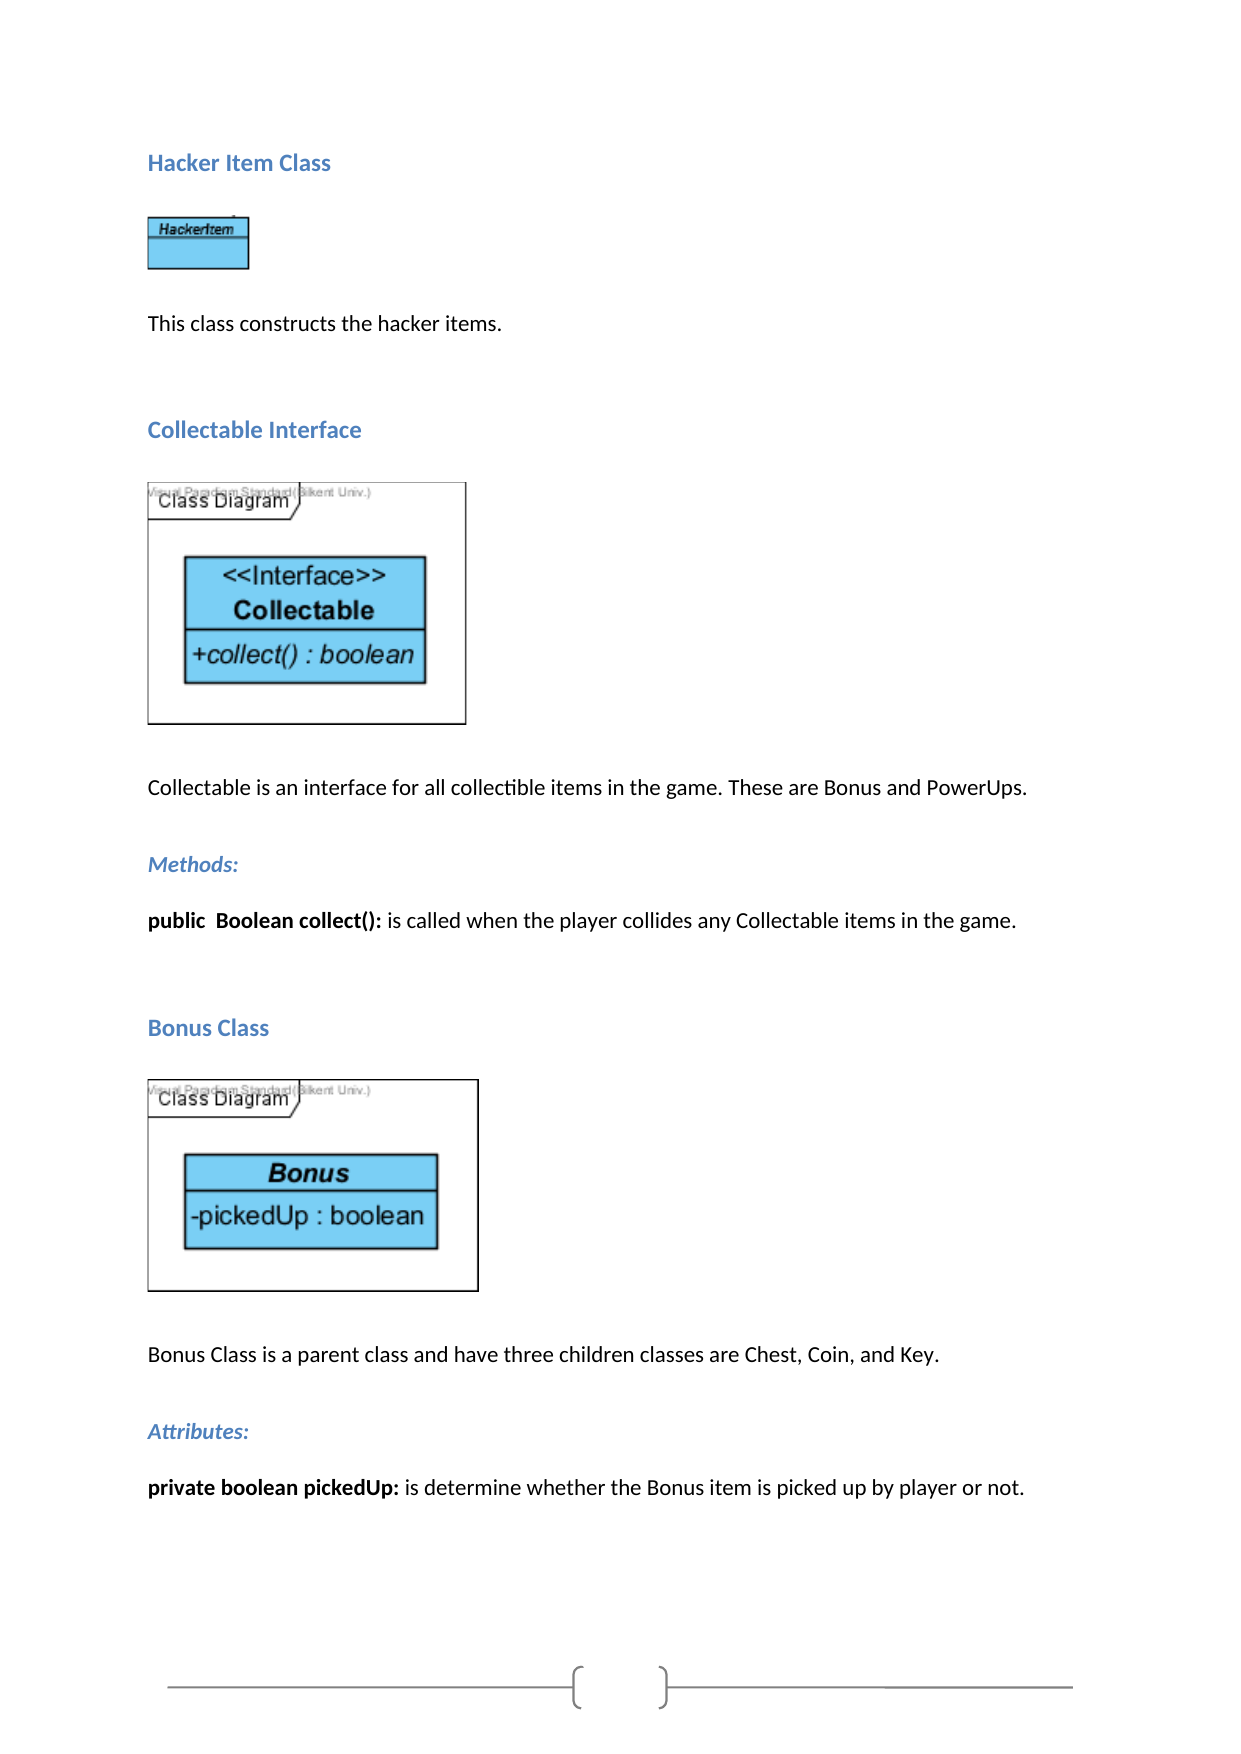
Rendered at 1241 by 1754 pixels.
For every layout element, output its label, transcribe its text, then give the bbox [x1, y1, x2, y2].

text Methods: [148, 850, 1093, 878]
text This class constructs the hacker items. [148, 215, 1093, 337]
text public Boolean collect(): is called when the player collides any Collectable items in the game. [148, 906, 1093, 934]
picture [147, 215, 259, 281]
text Attributes: [148, 1417, 1093, 1446]
picture [147, 482, 467, 725]
picture [147, 1079, 479, 1292]
text Collectable Interface [148, 415, 1093, 445]
text private boolean pickedUp: is determine whether the Bonus item is picked up by player or not. [148, 1473, 1093, 1502]
text Bonus Class is a parent class and have three children classes are Chest, Coin, and Key. [148, 1341, 1093, 1369]
text Hacker Item Class [148, 148, 1093, 178]
text Bonus Class [148, 1012, 1093, 1042]
text Collectable is an interface for all collectible items in the game. These are Bonus and PowerUps. [148, 773, 1093, 801]
